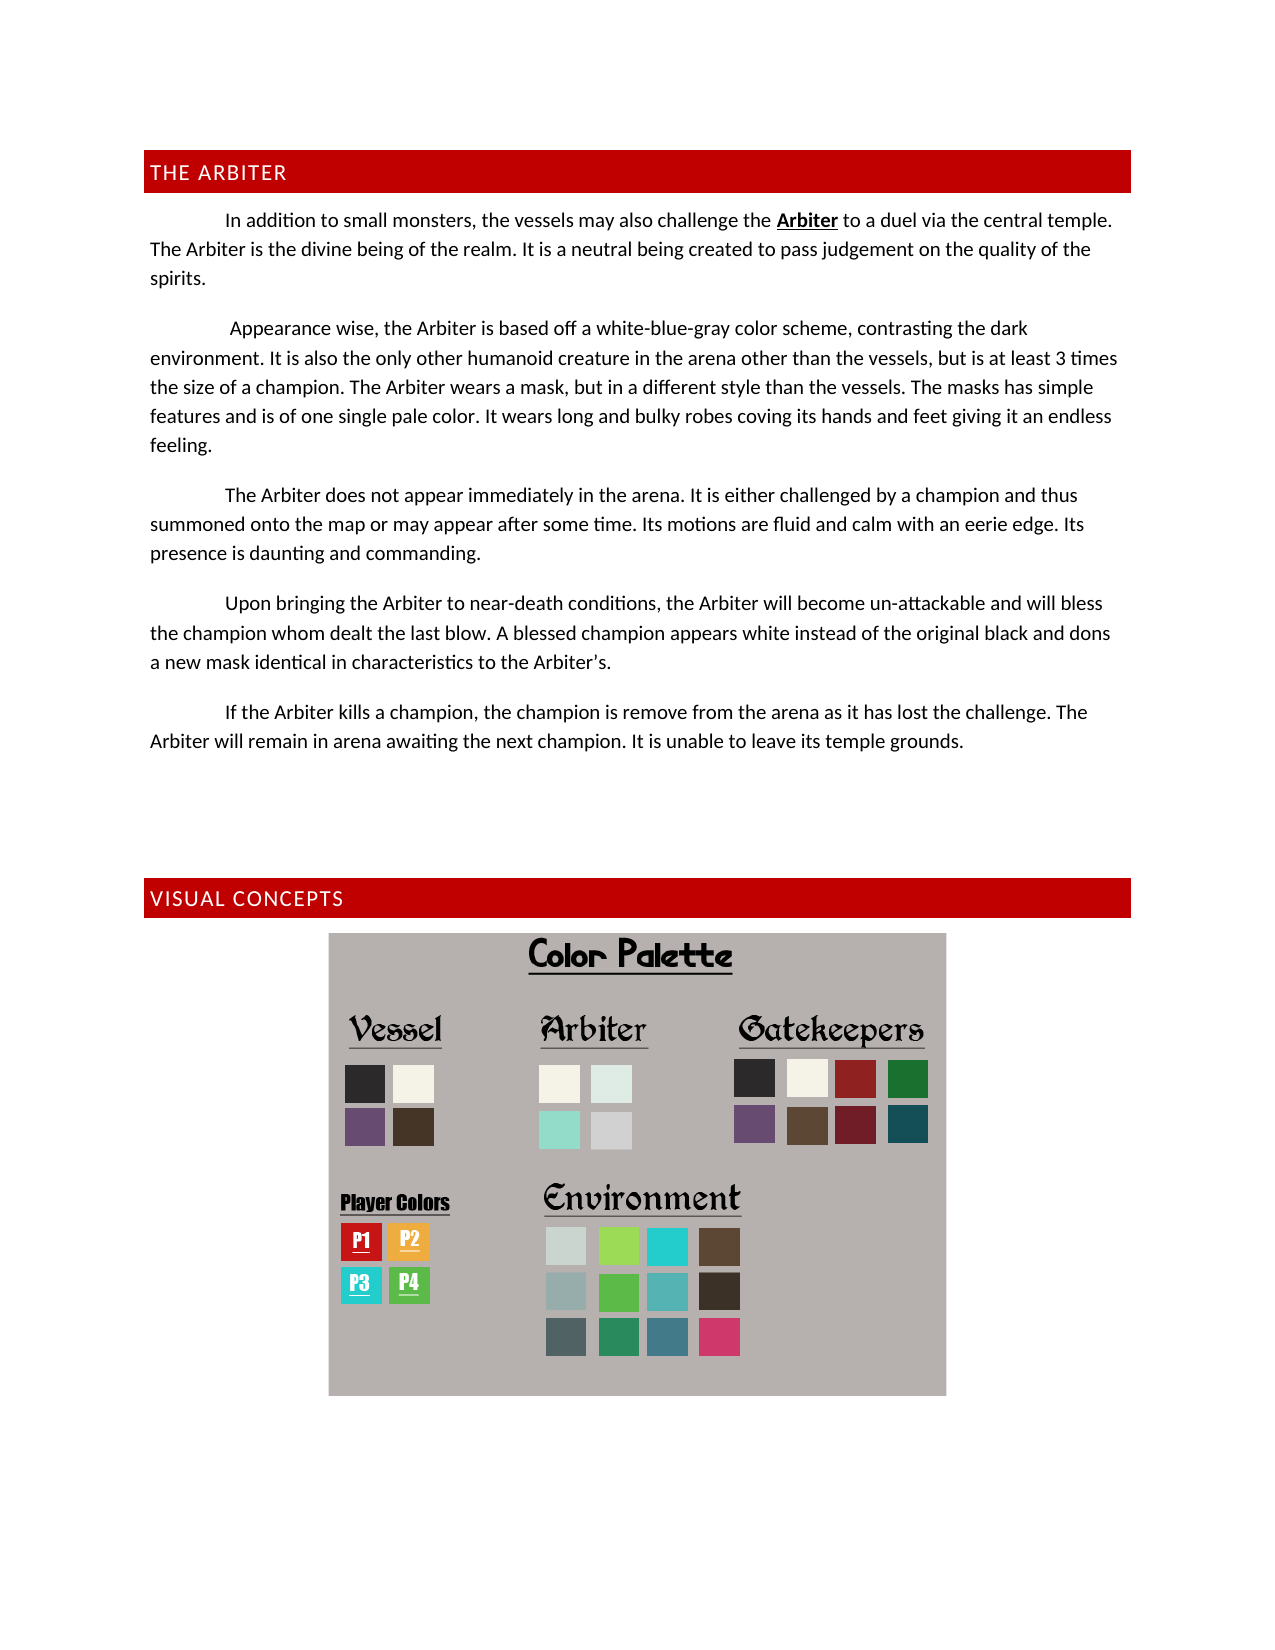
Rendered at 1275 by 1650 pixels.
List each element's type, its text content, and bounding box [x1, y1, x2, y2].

text Appearance wise, the Arbiter is based off a white-blue-gray color scheme, contrasting the dark environment. It is also the only other humanoid creature in the arena other than the vessels, but is at least 3 times the size of a champion. The Arbiter wears a mask, but in a different style than the vessels. The masks has simple features and is of one single pale color. It wears long and bulky robes coving its hands and feet giving it an endless feeling. [150, 316, 1125, 458]
text In addition to small monsters, the vessels may also challenge the Arbiter to a duel via the central temple. The Arbiter is the divine being of the realm. It is a neutral being created to pass judgement on the quality of the spirits. [150, 207, 1125, 291]
subtitle The Arbiter [150, 156, 1125, 186]
text If the Arbiter kills a champion, the champion is remove from the arena as it has lost the challenge. The Arbiter will remain in arena awaiting the next champion. It is unable to leave its temple grounds. [150, 699, 1125, 753]
picture [328, 933, 947, 1396]
text Upon bringing the Arbiter to near-death conditions, the Arbiter will become un-attackable and will bless the champion whom dealt the last blow. A blessed champion appears white instead of the original black and dons a new mask identical in characteristics to the Arbiter’s. [150, 591, 1125, 674]
subtitle Visual Concepts [150, 884, 1125, 912]
text The Arbiter does not appear immediately in the arena. It is either challenged by a champion and thus summoned onto the map or may appear after some time. Its motions are fluid and calm with an eerie edge. Its presence is daunting and commanding. [150, 482, 1125, 566]
